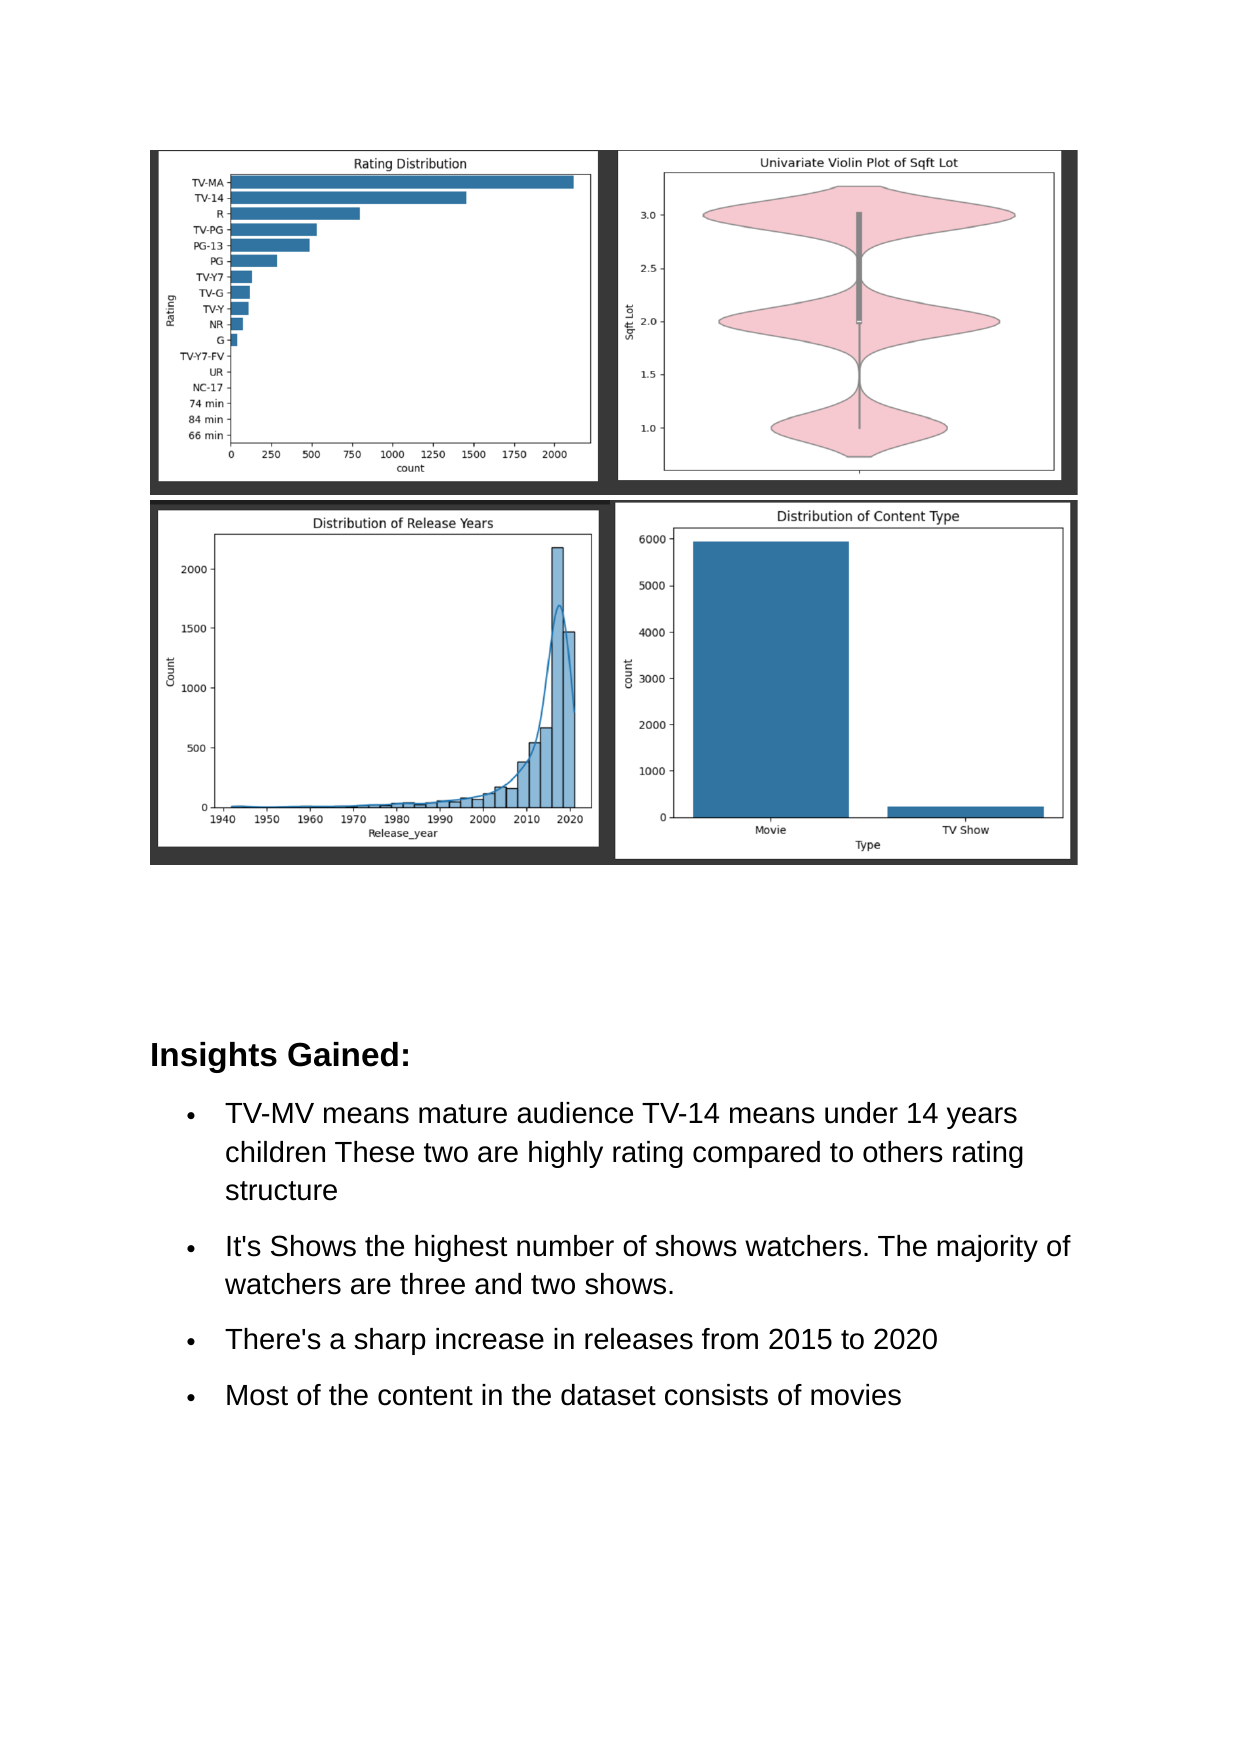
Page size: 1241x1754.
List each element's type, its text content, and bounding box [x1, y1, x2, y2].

picture [150, 500, 1078, 865]
list Most of the content in the dataset consists of movies [187, 1377, 1090, 1411]
list TV-MV means mature audience TV-14 means under 14 years children These two are highly rating compared to others rating structure [187, 1096, 1090, 1207]
text Insights Gained: [150, 1035, 1090, 1074]
picture [150, 150, 1078, 495]
list It's Shows the highest number of shows watchers. The majority of watchers are three and two shows. [187, 1228, 1090, 1301]
list There's a sharp increase in releases from 2015 to 2020 [187, 1322, 1090, 1356]
